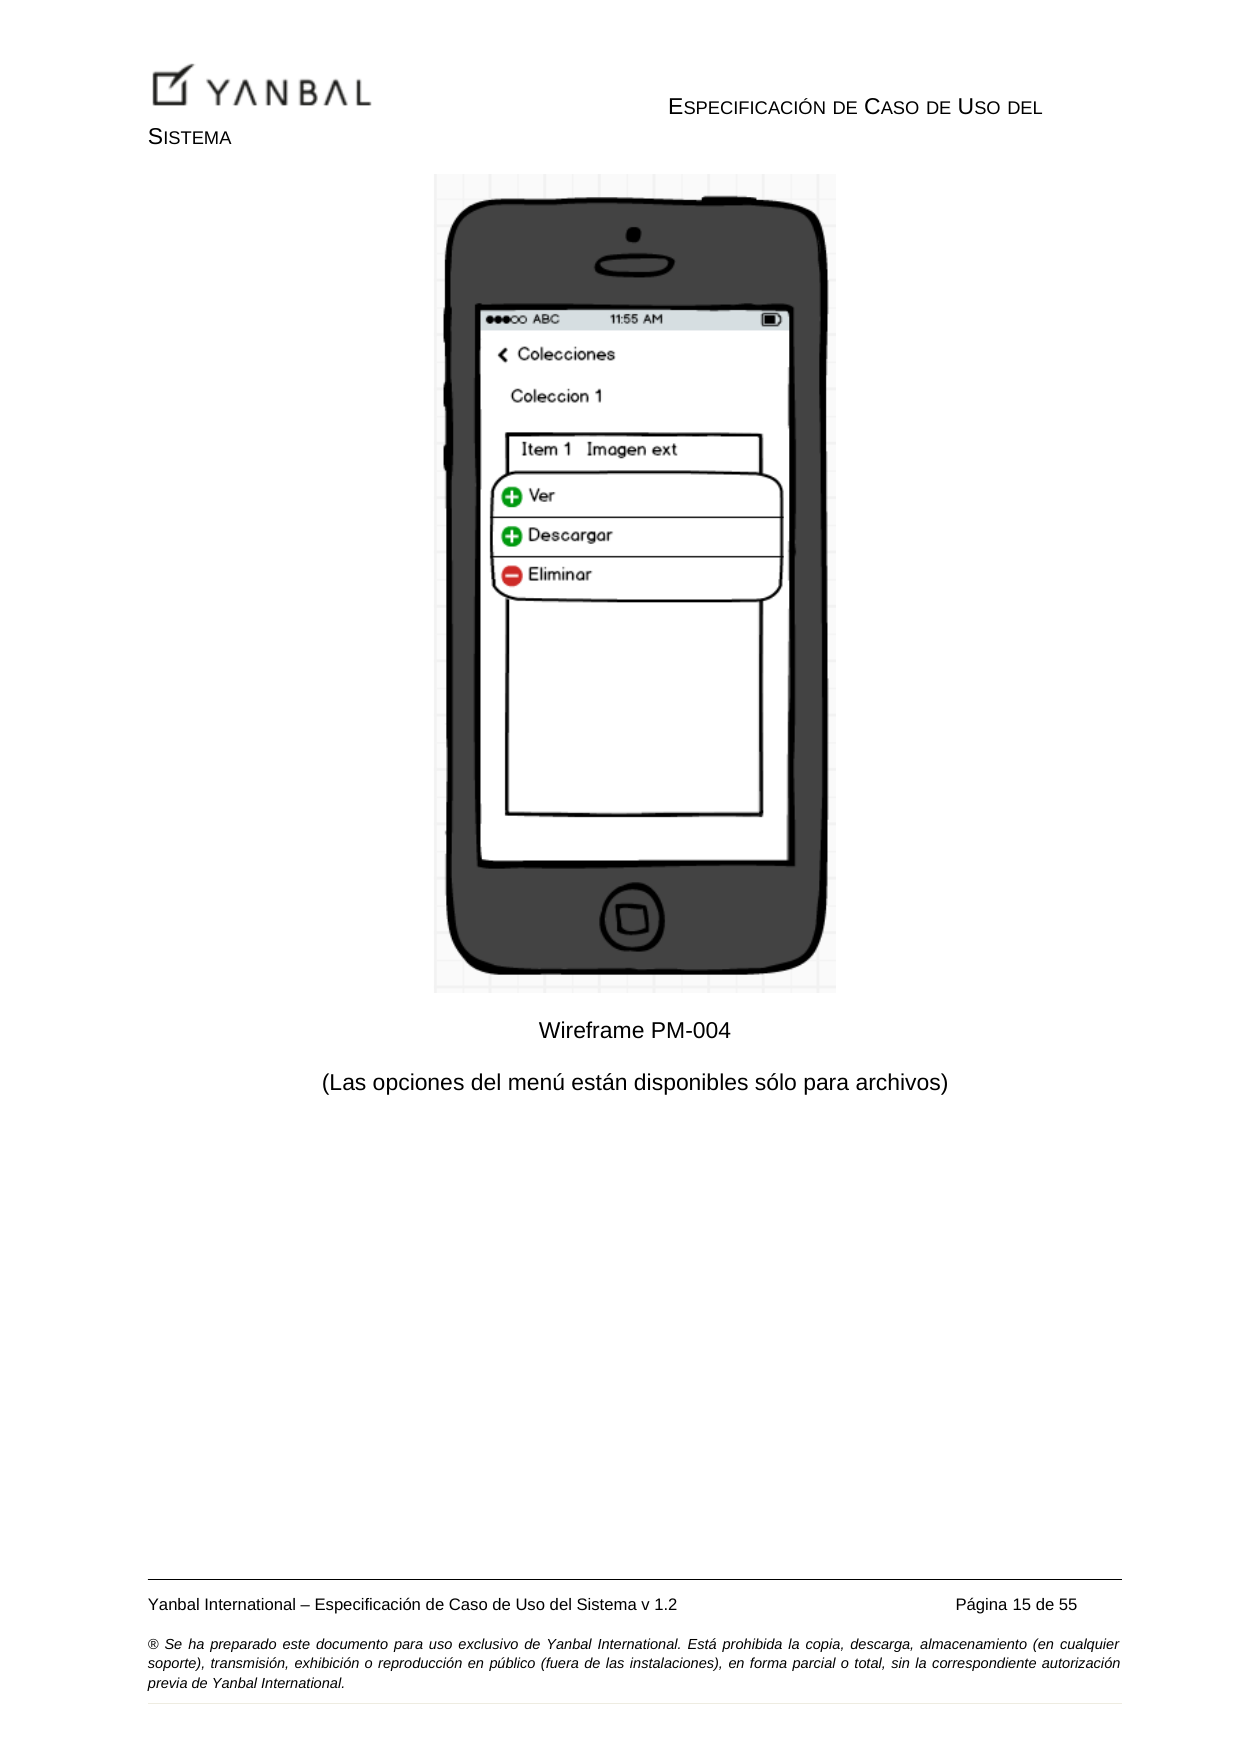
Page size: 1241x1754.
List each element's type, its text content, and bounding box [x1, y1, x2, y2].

text (Las opciones del menú están disponibles sólo para archivos) [148, 1068, 1122, 1095]
text Wireframe PM-004 [148, 1017, 1122, 1044]
picture [433, 174, 836, 993]
picture [147, 58, 376, 115]
